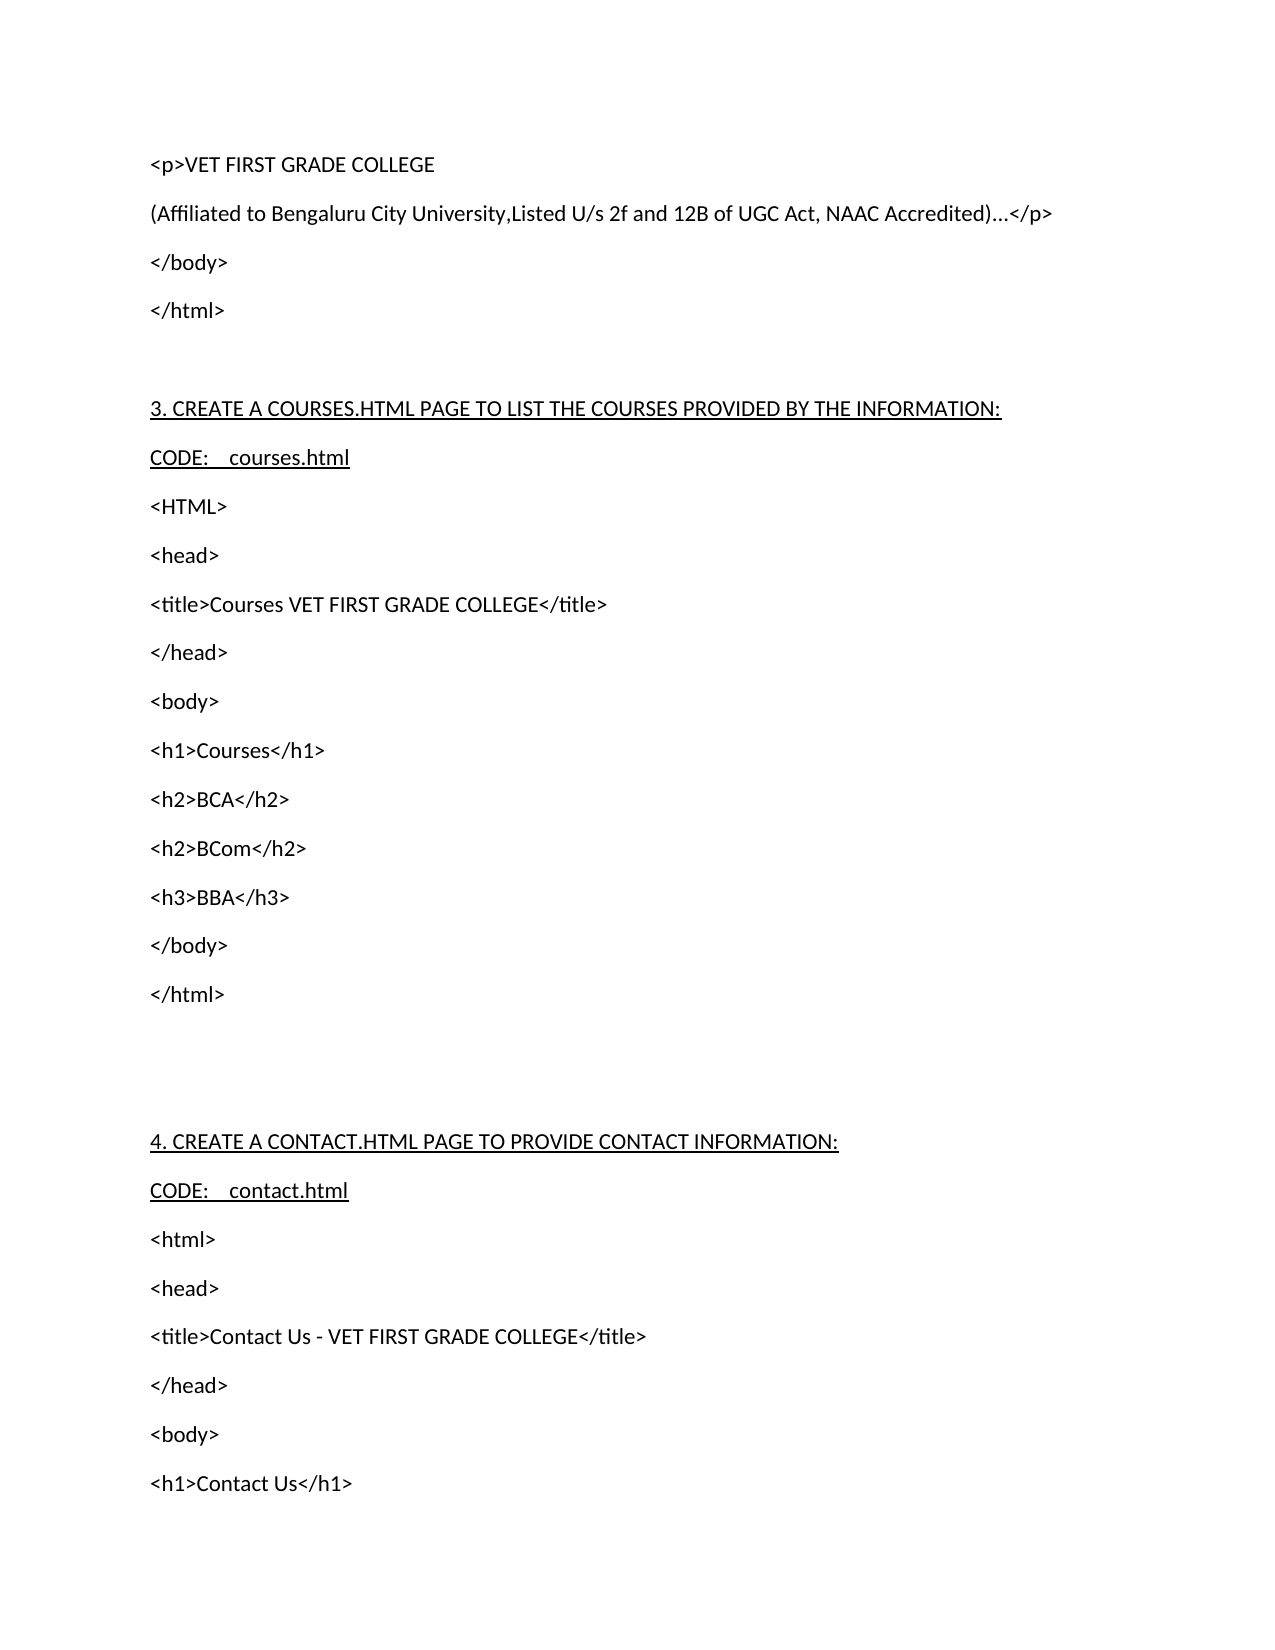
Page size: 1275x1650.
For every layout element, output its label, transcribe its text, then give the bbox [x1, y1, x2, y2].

text <h1>Courses</h1> [150, 736, 1125, 764]
text CODE: contact.html [150, 1176, 1125, 1204]
text </body> [150, 248, 1125, 276]
text </html> [150, 297, 1125, 324]
text <h1>Contact Us</h1> [150, 1469, 1125, 1497]
text <title>Courses VET FIRST GRADE COLLEGE</title> [150, 590, 1125, 618]
text <p>VET FIRST GRADE COLLEGE [150, 150, 1125, 178]
text 3. CREATE A COURSES.HTML PAGE TO LIST THE COURSES PROVIDED BY THE INFORMATION: [150, 394, 1125, 422]
text </head> [150, 638, 1125, 667]
text </html> [150, 981, 1125, 1008]
text </body> [150, 932, 1125, 960]
text <h3>BBA</h3> [150, 883, 1125, 911]
text <head> [150, 541, 1125, 569]
text <h2>BCom</h2> [150, 834, 1125, 862]
text <html> [150, 1225, 1125, 1253]
text <HTML> [150, 492, 1125, 520]
text <body> [150, 1420, 1125, 1448]
text </head> [150, 1371, 1125, 1399]
text CODE: courses.html [150, 443, 1125, 471]
text <title>Contact Us - VET FIRST GRADE COLLEGE</title> [150, 1322, 1125, 1351]
text <body> [150, 687, 1125, 715]
text (Affiliated to Bengaluru City University,Listed U/s 2f and 12B of UGC Act, NAAC Accredited)...</p> [150, 199, 1125, 227]
text <h2>BCA</h2> [150, 785, 1125, 813]
text 4. CREATE A CONTACT.HTML PAGE TO PROVIDE CONTACT INFORMATION: [150, 1127, 1125, 1155]
text <head> [150, 1274, 1125, 1302]
